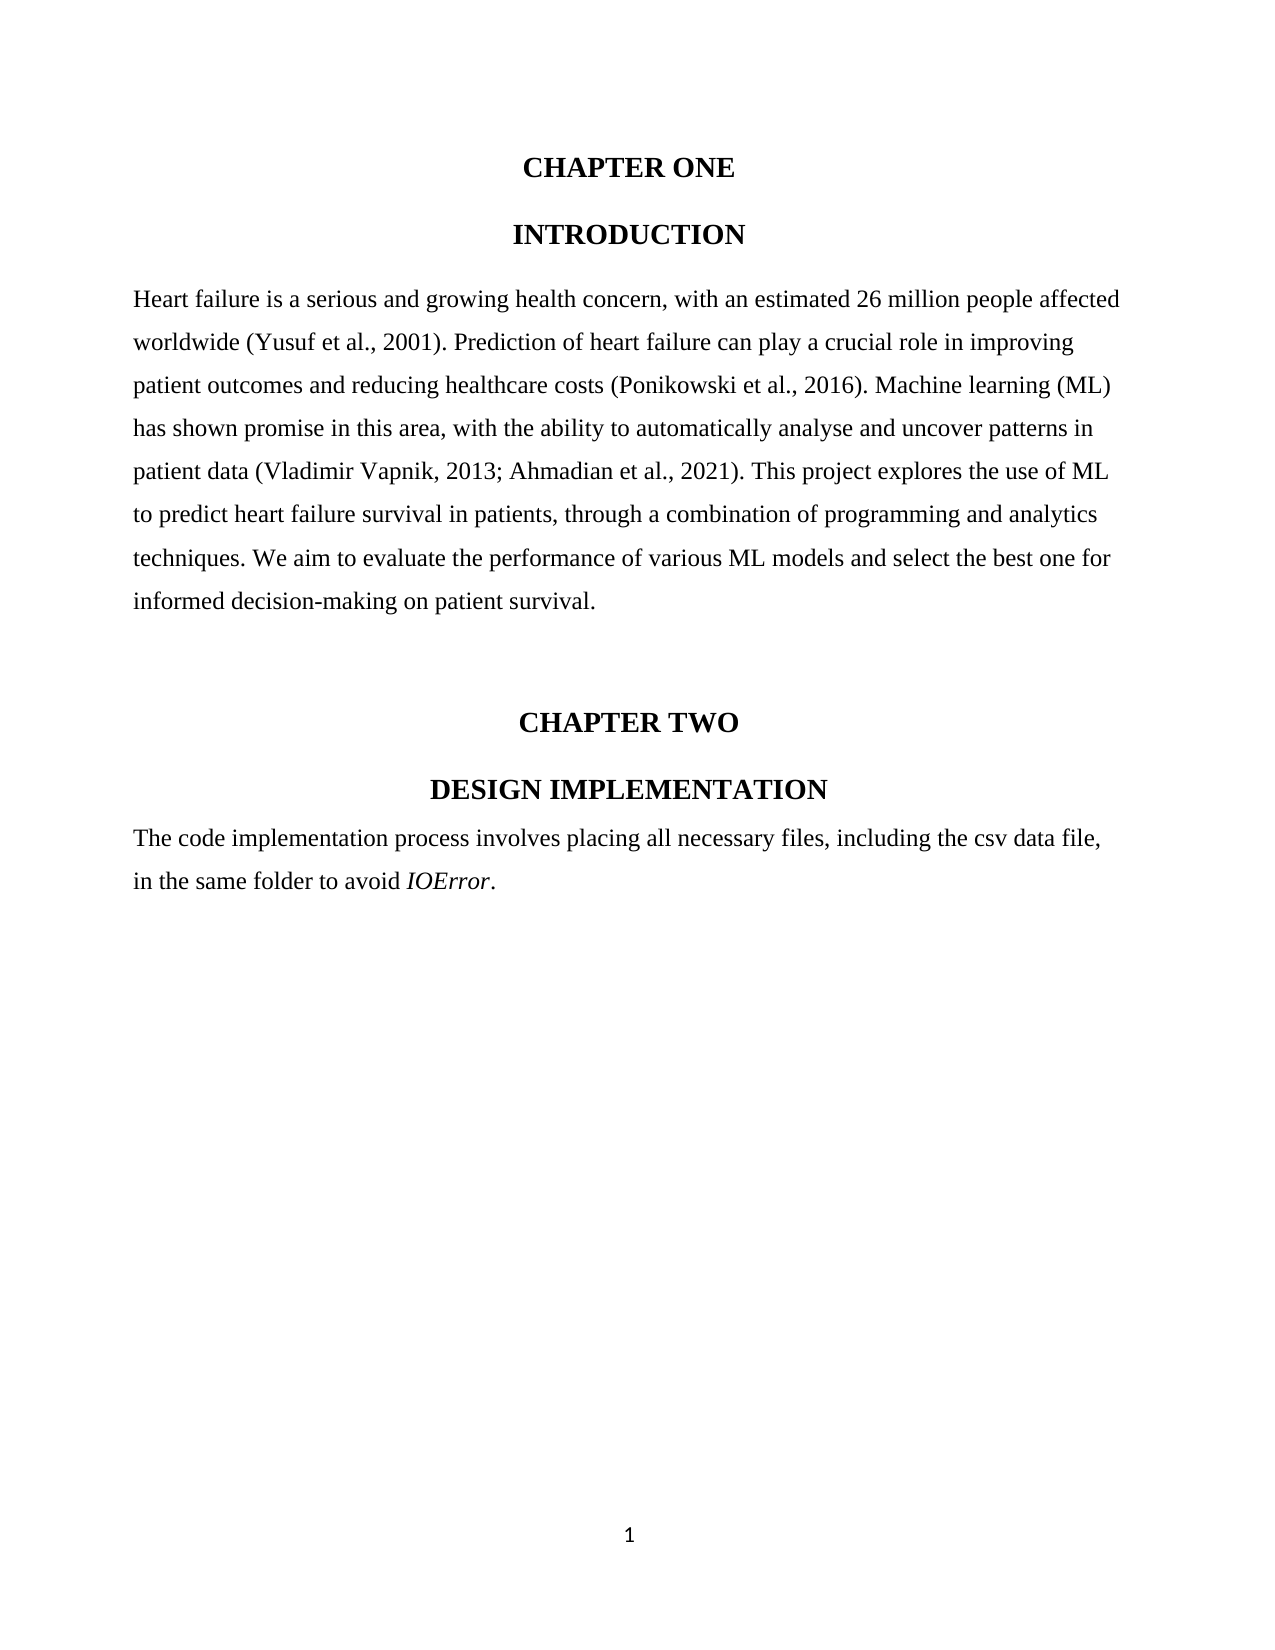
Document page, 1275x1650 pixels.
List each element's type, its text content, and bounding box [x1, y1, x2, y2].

text Heart failure is a serious and growing health concern, with an estimated 26 million people affected worldwide (Yusuf et al., 2001). Prediction of heart failure can play a crucial role in improving patient outcomes and reducing healthcare costs (Ponikowski et al., 2016). Machine learning (ML) has shown promise in this area, with the ability to automatically analyse and uncover patterns in patient data (Vladimir Vapnik, 2013; Ahmadian et al., 2021). This project explores the use of ML to predict heart failure survival in patients, through a combination of programming and analytics techniques. We aim to evaluate the performance of various ML models and select the best one for informed decision-making on patient survival. [133, 284, 1125, 614]
text INTRODUCTION [133, 217, 1125, 251]
text DESIGN IMPLEMENTATION [133, 772, 1125, 806]
text CHAPTER ONE [133, 150, 1125, 183]
text CHAPTER TWO [133, 705, 1125, 739]
text The code implementation process involves placing all necessary files, including the csv data file, in the same folder to avoid IOError. [133, 823, 1125, 894]
